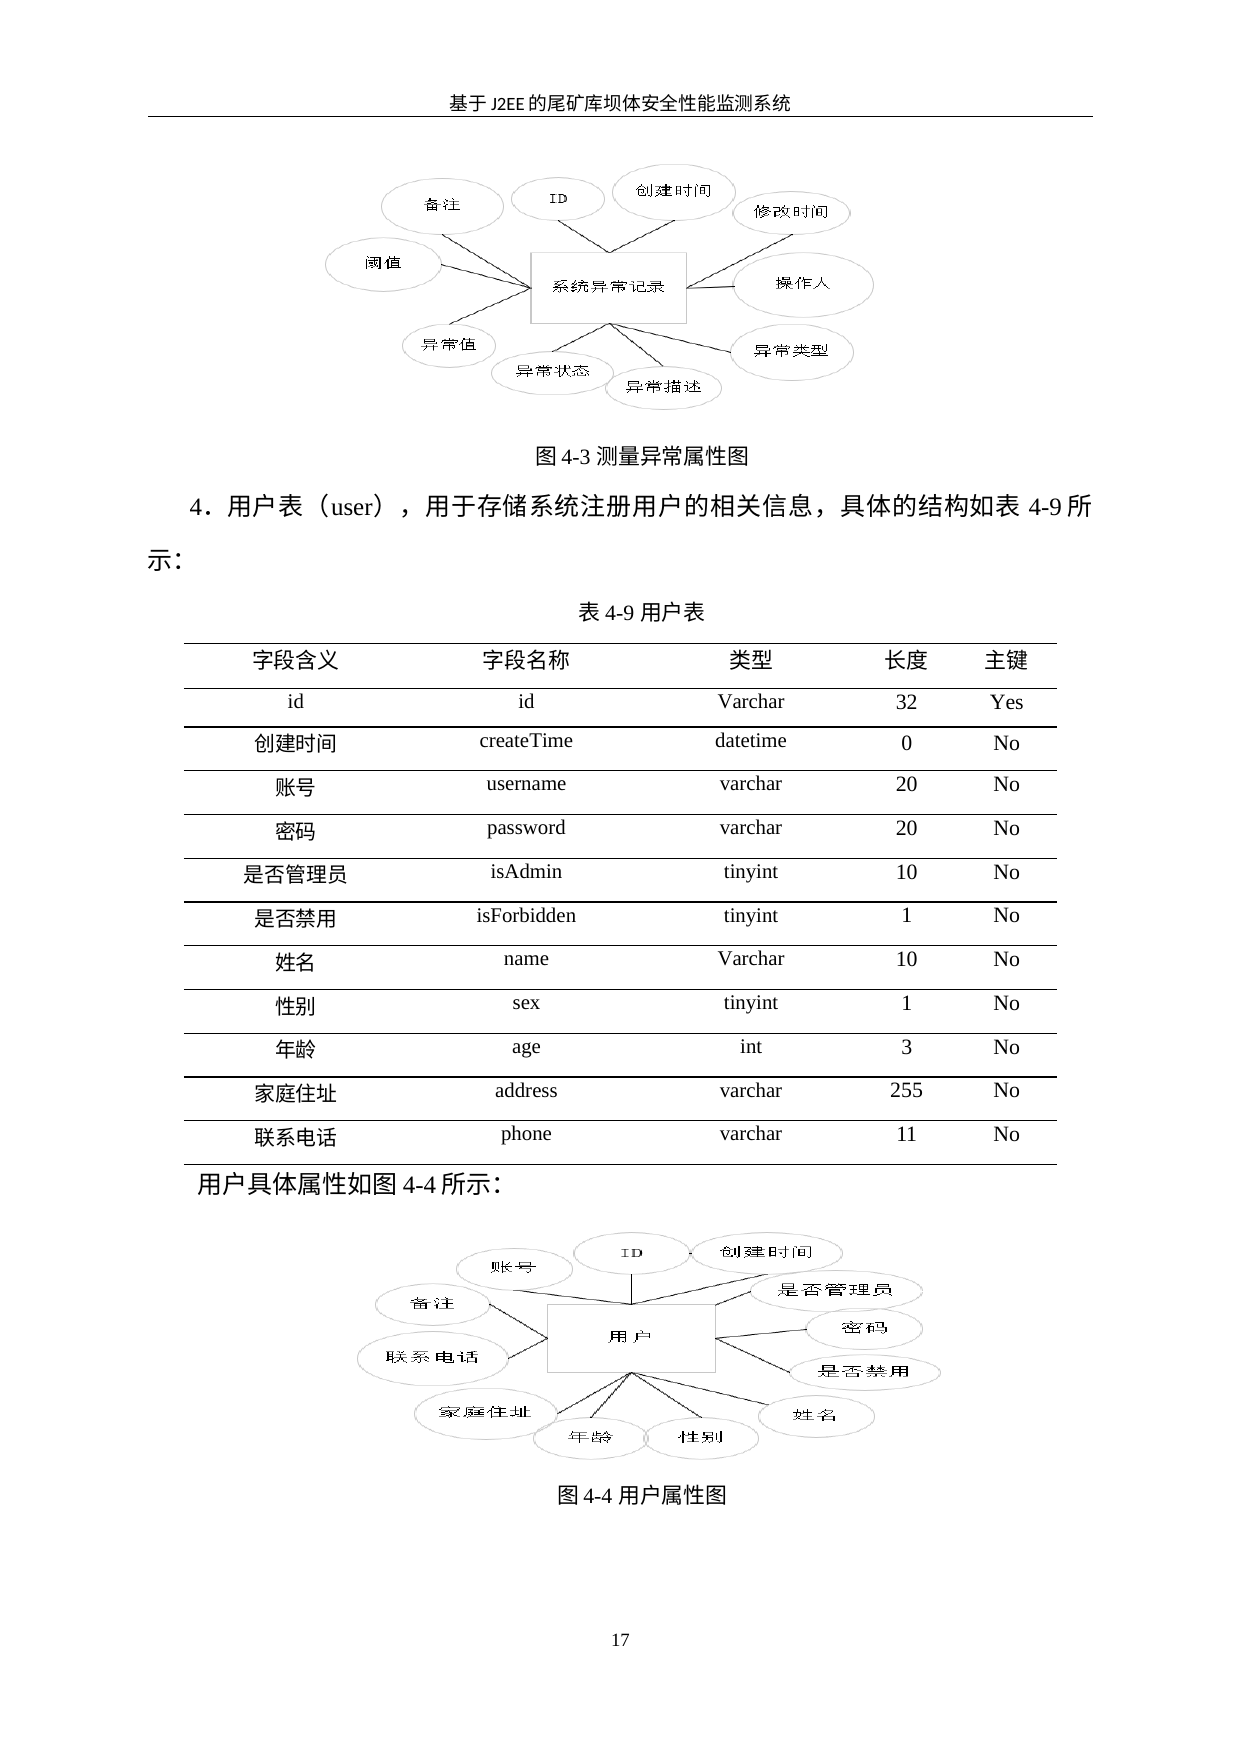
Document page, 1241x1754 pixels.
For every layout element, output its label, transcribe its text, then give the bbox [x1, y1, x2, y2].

table_cell 密码 [184, 815, 407, 858]
table_cell No [956, 1078, 1057, 1120]
table_cell No [956, 1121, 1057, 1164]
table_cell name [407, 946, 645, 989]
table_cell username [407, 771, 645, 814]
picture [276, 1219, 964, 1466]
text 用户具体属性如图4-4所示： [148, 1165, 1093, 1201]
table_cell No [956, 946, 1057, 989]
table_cell 年龄 [184, 1034, 407, 1076]
table_cell Varchar [645, 946, 856, 989]
table_cell Varchar [645, 689, 856, 726]
table_cell No [956, 903, 1057, 945]
table_header 主键 [956, 644, 1057, 688]
table_cell tinyint [645, 990, 856, 1033]
table_cell No [956, 1034, 1057, 1076]
picture [305, 162, 935, 427]
table_cell 姓名 [184, 946, 407, 989]
table_cell 32 [856, 689, 956, 726]
table_cell datetime [645, 728, 856, 770]
text 图4-4 用户属性图 [148, 1478, 1093, 1510]
table_cell No [956, 728, 1057, 770]
table_cell 创建时间 [184, 728, 407, 770]
table_cell tinyint [645, 903, 856, 945]
table_cell varchar [645, 1121, 856, 1164]
table_cell 20 [856, 815, 956, 858]
table_cell age [407, 1034, 645, 1076]
table_cell int [645, 1034, 856, 1076]
table_cell 3 [856, 1034, 956, 1076]
table_cell address [407, 1078, 645, 1120]
table_cell 性别 [184, 990, 407, 1033]
table_cell 联系电话 [184, 1121, 407, 1164]
text 图4-3 测量异常属性图 [148, 439, 1093, 470]
table_cell sex [407, 990, 645, 1033]
table_cell varchar [645, 1078, 856, 1120]
table_cell 账号 [184, 771, 407, 814]
table_cell 20 [856, 771, 956, 814]
table_cell 家庭住址 [184, 1078, 407, 1120]
table_cell 10 [856, 946, 956, 989]
table_cell 255 [856, 1078, 956, 1120]
table_cell isForbidden [407, 903, 645, 945]
table_cell 1 [856, 990, 956, 1033]
table_cell 是否禁用 [184, 903, 407, 945]
table_cell Yes [956, 689, 1057, 726]
table_cell No [956, 815, 1057, 858]
table_cell tinyint [645, 859, 856, 901]
table_header 字段含义 [184, 644, 407, 688]
table_cell 1 [856, 903, 956, 945]
table_header 字段名称 [407, 644, 645, 688]
table_cell password [407, 815, 645, 858]
table_cell No [956, 771, 1057, 814]
table_cell createTime [407, 728, 645, 770]
list 用户表（user），用于存储系统注册用户的相关信息，具体的结构如表4-9所示： [148, 486, 1093, 577]
table_header 长度 [856, 644, 956, 688]
table_cell No [956, 859, 1057, 901]
table_cell 11 [856, 1121, 956, 1164]
table_cell id [407, 689, 645, 726]
table_cell id [184, 689, 407, 726]
table_cell 是否管理员 [184, 859, 407, 901]
table_cell isAdmin [407, 859, 645, 901]
table_cell 10 [856, 859, 956, 901]
table_cell 0 [856, 728, 956, 770]
table_cell No [956, 990, 1057, 1033]
table_cell phone [407, 1121, 645, 1164]
text 表4-9 用户表 [148, 595, 1093, 627]
table_cell varchar [645, 815, 856, 858]
table_cell varchar [645, 771, 856, 814]
table_header 类型 [645, 644, 856, 688]
